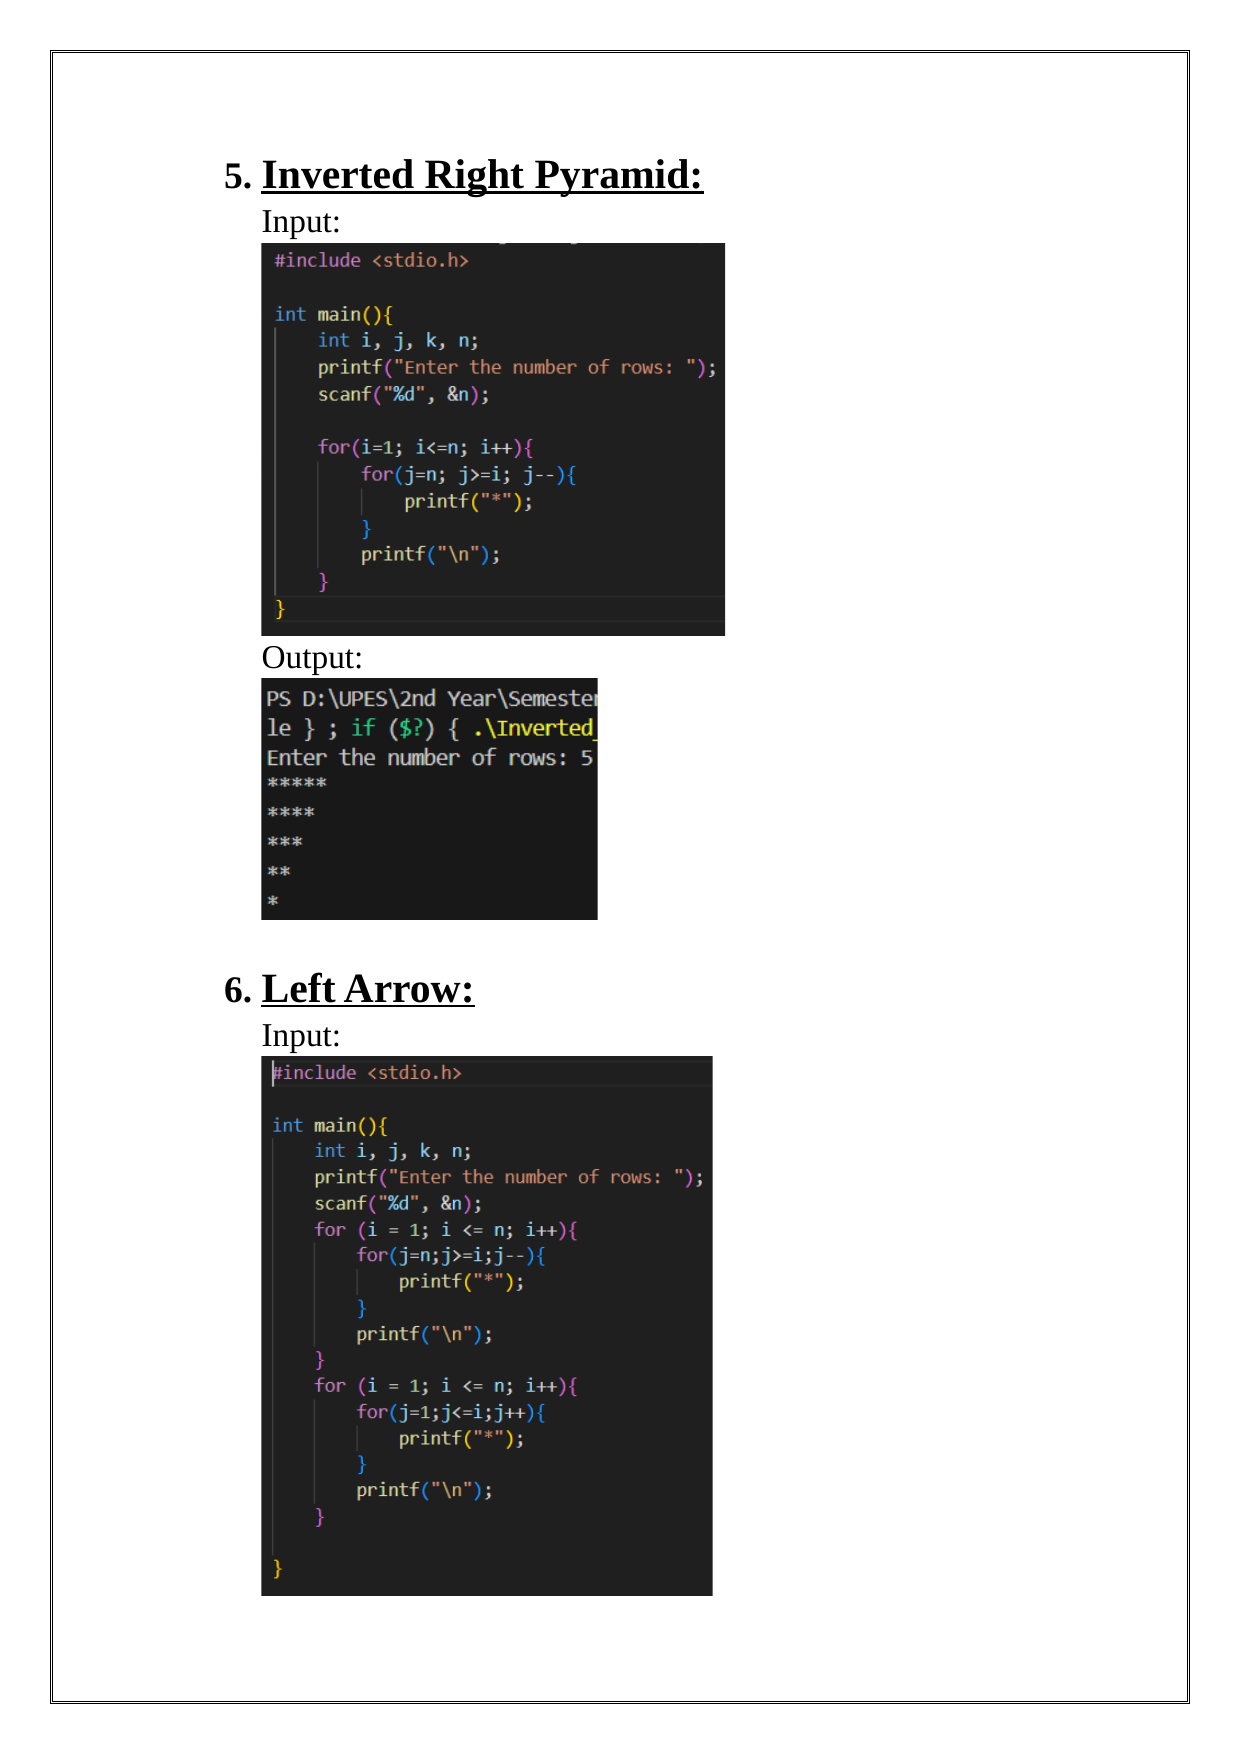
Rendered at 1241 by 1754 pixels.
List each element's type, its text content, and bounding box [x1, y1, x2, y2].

picture [261, 243, 725, 636]
picture [261, 1056, 713, 1596]
list Left Arrow: [224, 963, 1090, 1011]
list Inverted Right Pyramid: [224, 150, 1090, 198]
picture [261, 678, 598, 920]
list Input: [261, 1015, 1090, 1053]
list Input: [261, 202, 1090, 240]
list Output: [261, 637, 1090, 676]
